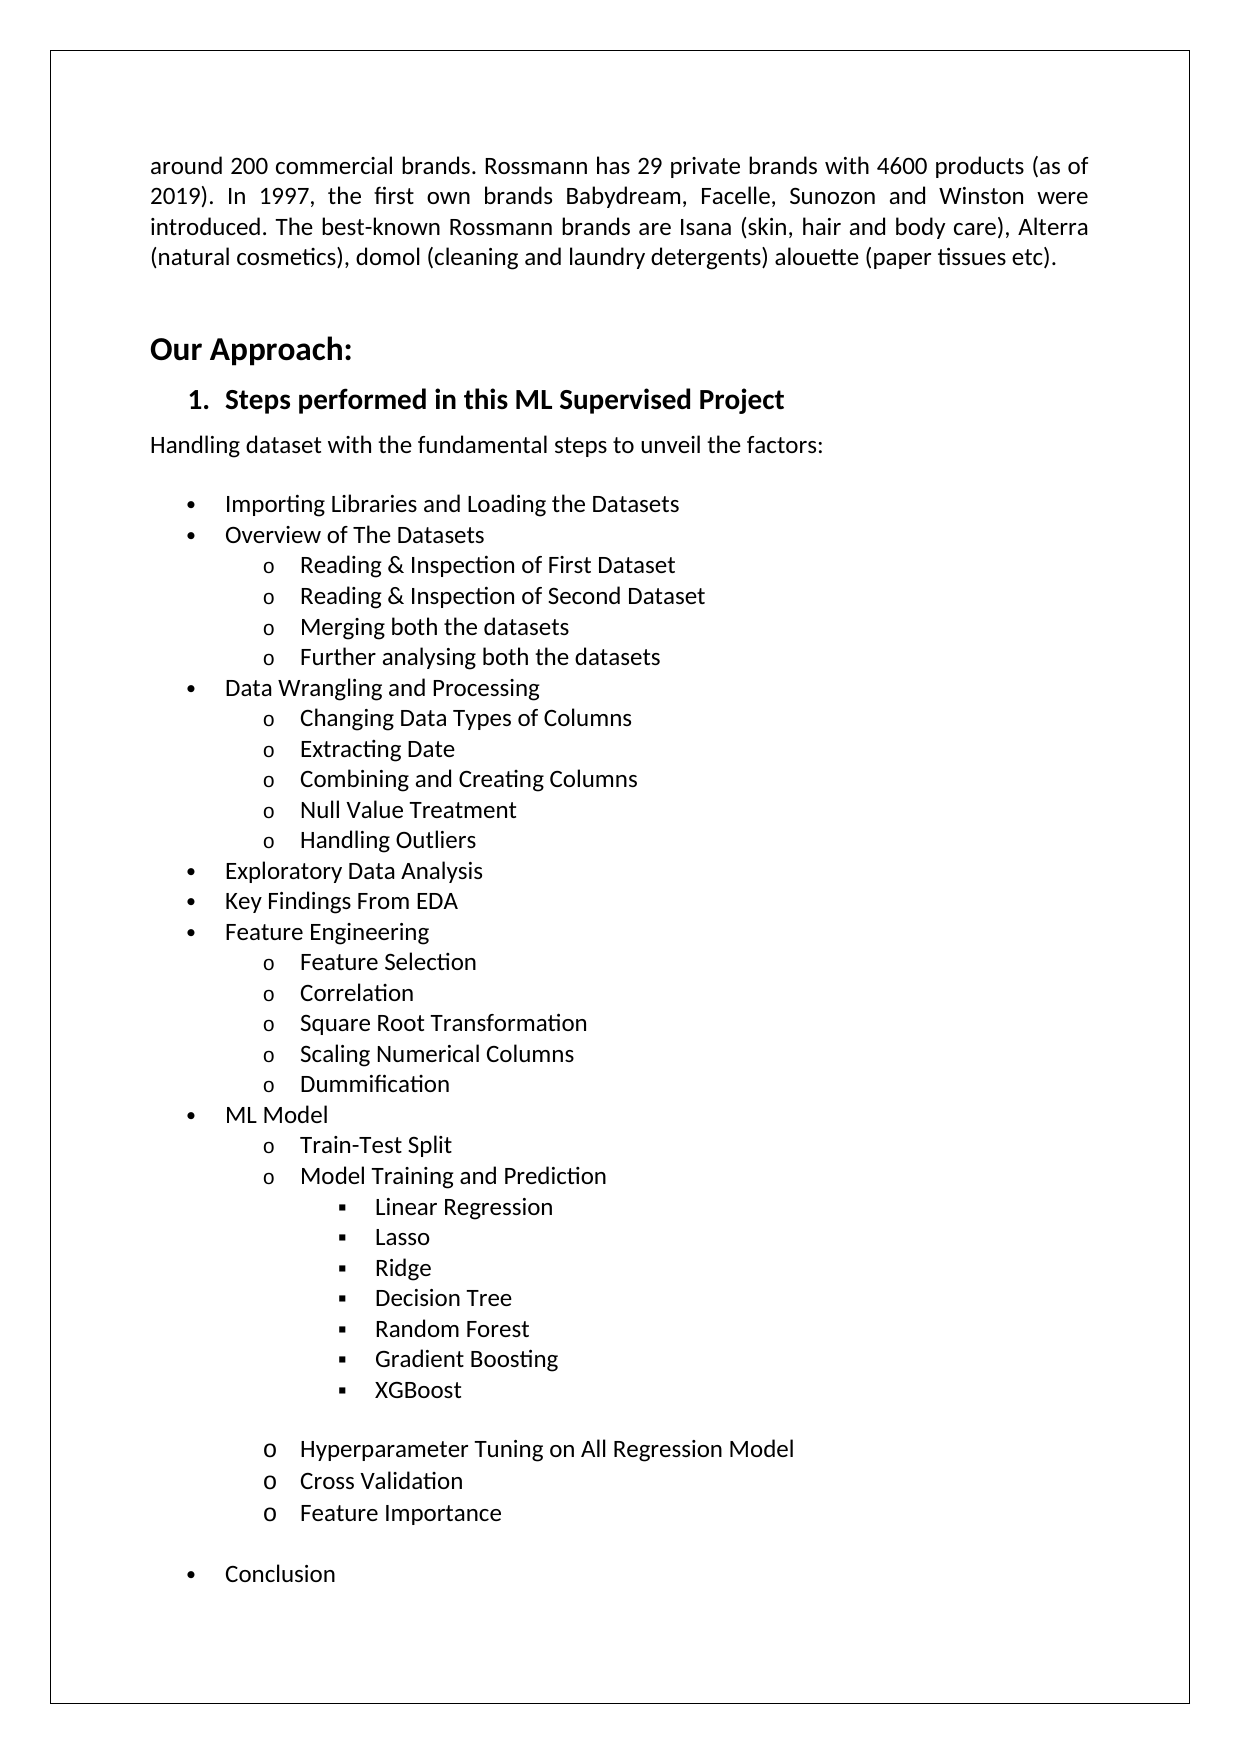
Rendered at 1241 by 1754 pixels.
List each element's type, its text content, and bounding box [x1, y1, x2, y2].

text Handling dataset with the fundamental steps to unveil the factors: [150, 429, 1090, 459]
list Model Training and Prediction [262, 1160, 1090, 1191]
list Feature Engineering [187, 916, 1090, 946]
list Scaling Numerical Columns [262, 1038, 1090, 1068]
list Square Root Transformation [262, 1007, 1090, 1038]
list Decision Tree [337, 1282, 1090, 1313]
list Further analysing both the datasets [262, 641, 1090, 672]
list Exploratory Data Analysis [187, 855, 1090, 885]
list XGBoost [337, 1374, 1090, 1404]
list Overview of The Datasets [187, 519, 1090, 550]
list Random Forest [337, 1313, 1090, 1343]
list Dummification [262, 1068, 1090, 1099]
list Key Findings From EDA [187, 885, 1090, 916]
list Reading & Inspection of Second Dataset [262, 580, 1090, 611]
list Ridge [337, 1252, 1090, 1282]
list ML Model [187, 1099, 1090, 1129]
text Our Approach: [150, 328, 1090, 368]
list Extracting Date [262, 733, 1090, 763]
list Data Wrangling and Processing [187, 672, 1090, 702]
list Hyperparameter Tuning on All Regression Model [262, 1433, 1090, 1465]
list Reading & Inspection of First Dataset [262, 550, 1090, 580]
list Steps performed in this ML Supervised Project [187, 381, 1090, 416]
list Conclusion [187, 1558, 1090, 1588]
list Null Value Treatment [262, 794, 1090, 824]
list Merging both the datasets [262, 611, 1090, 641]
list Lasso [337, 1221, 1090, 1252]
list Importing Libraries and Loading the Datasets [187, 489, 1090, 519]
list Cross Validation [262, 1465, 1090, 1497]
list Feature Selection [262, 946, 1090, 977]
list Train-Test Split [262, 1129, 1090, 1160]
list Linear Regression [337, 1191, 1090, 1221]
list Combining and Creating Columns [262, 763, 1090, 794]
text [150, 150, 1090, 272]
list Feature Importance [262, 1497, 1090, 1529]
list Handling Outliers [262, 824, 1090, 855]
list Gradient Boosting [337, 1343, 1090, 1374]
list Correlation [262, 977, 1090, 1007]
list Changing Data Types of Columns [262, 702, 1090, 733]
